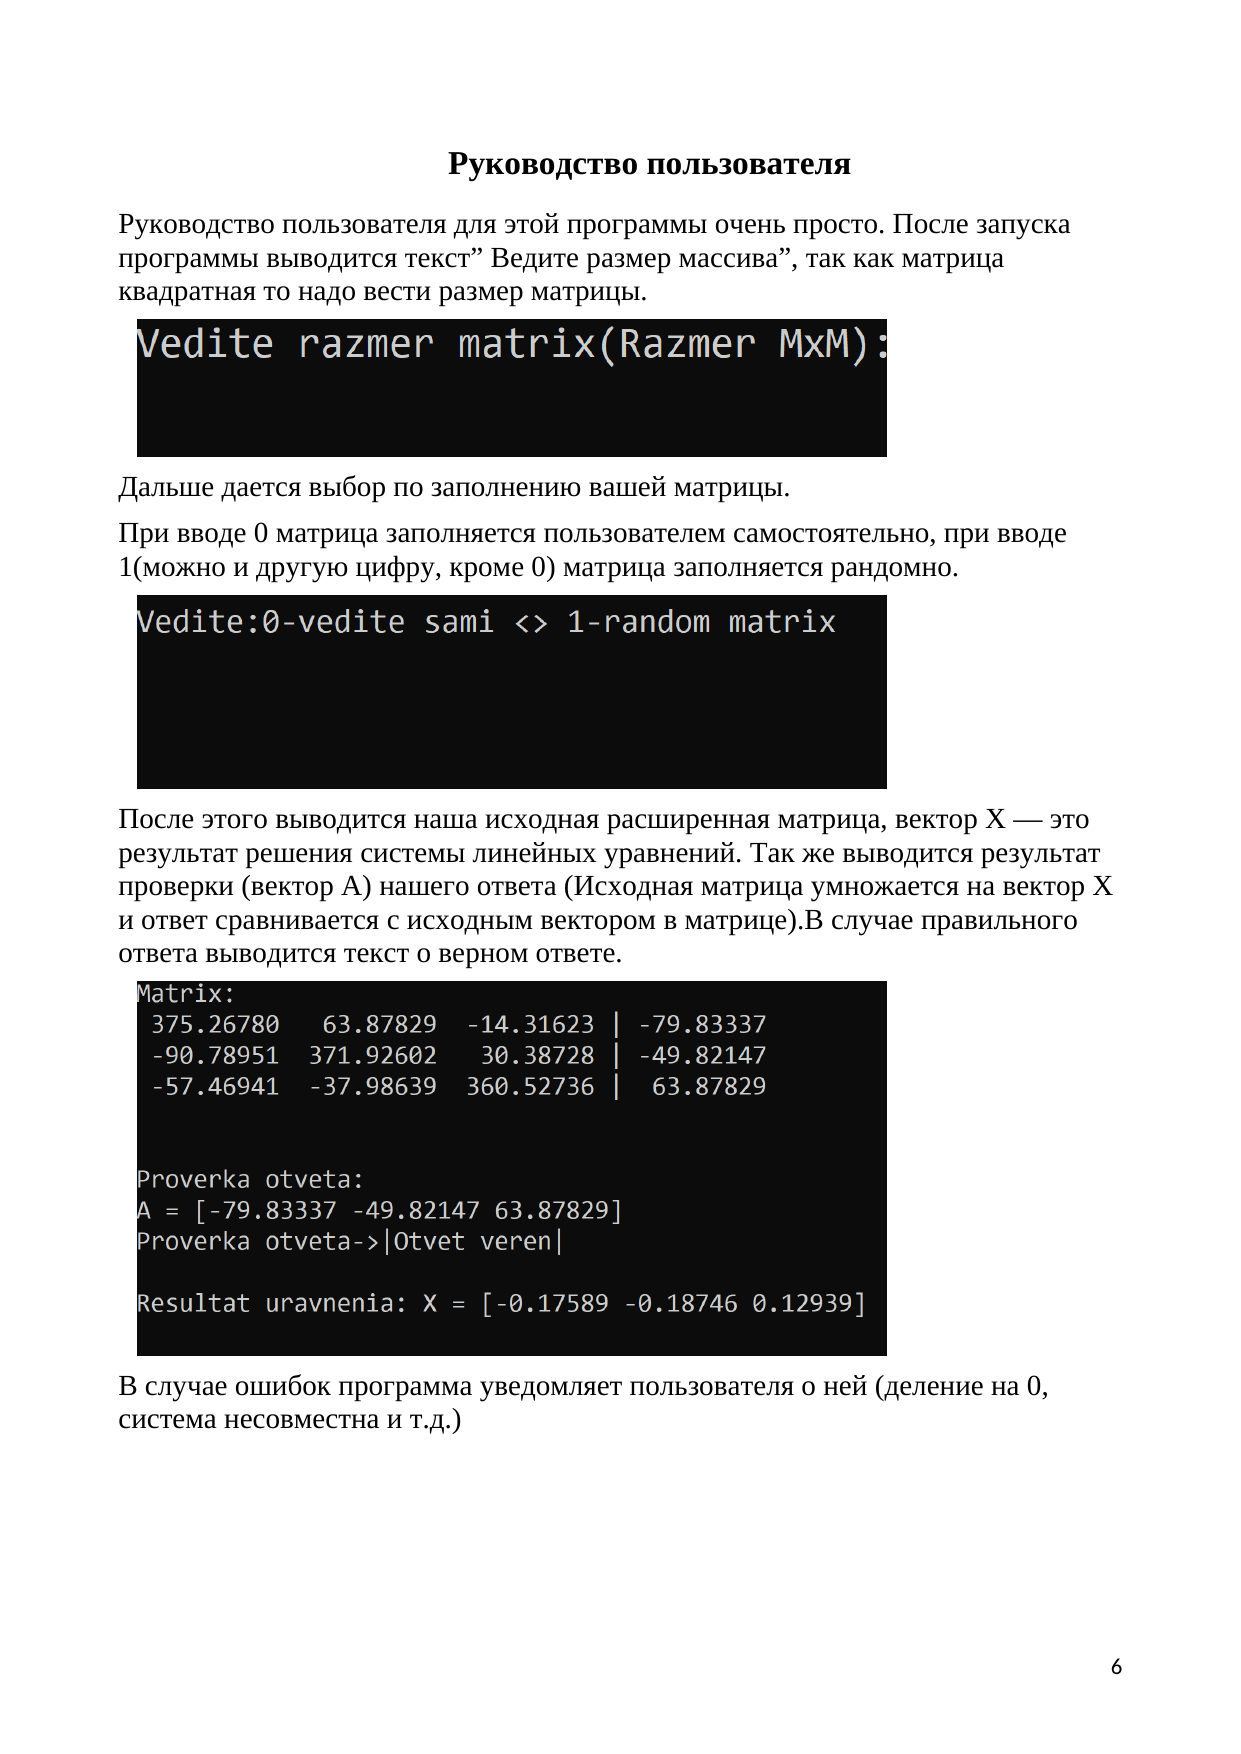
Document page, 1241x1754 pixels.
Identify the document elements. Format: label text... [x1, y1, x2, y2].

text После этого выводится наша исходная расширенная матрица, вектор X — это результат решения системы линейных уравнений. Так же выводится результат проверки (вектор А) нашего ответа (Исходная матрица умножается на вектор X и ответ сравнивается с исходным вектором в матрице).В случае правильного ответа выводится текст о верном ответе. [118, 801, 1122, 969]
text При вводе 0 матрица заполняется пользователем самостоятельно, при вводе 1(можно и другую цифру, кроме 0) матрица заполняется рандомно. [118, 516, 1122, 583]
text Дальше дается выбор по заполнению вашей матрицы. [118, 469, 1122, 503]
subtitle Руководство пользователя [118, 143, 1122, 181]
text Руководство пользователя для этой программы очень просто. После запуска программы выводится текст” Ведите размер массива”, так как матрица квадратная то надо вести размер матрицы. [118, 206, 1122, 307]
text В случае ошибок программа уведомляет пользователя о ней (деление на 0, система несовместна и т.д.) [118, 1368, 1122, 1435]
